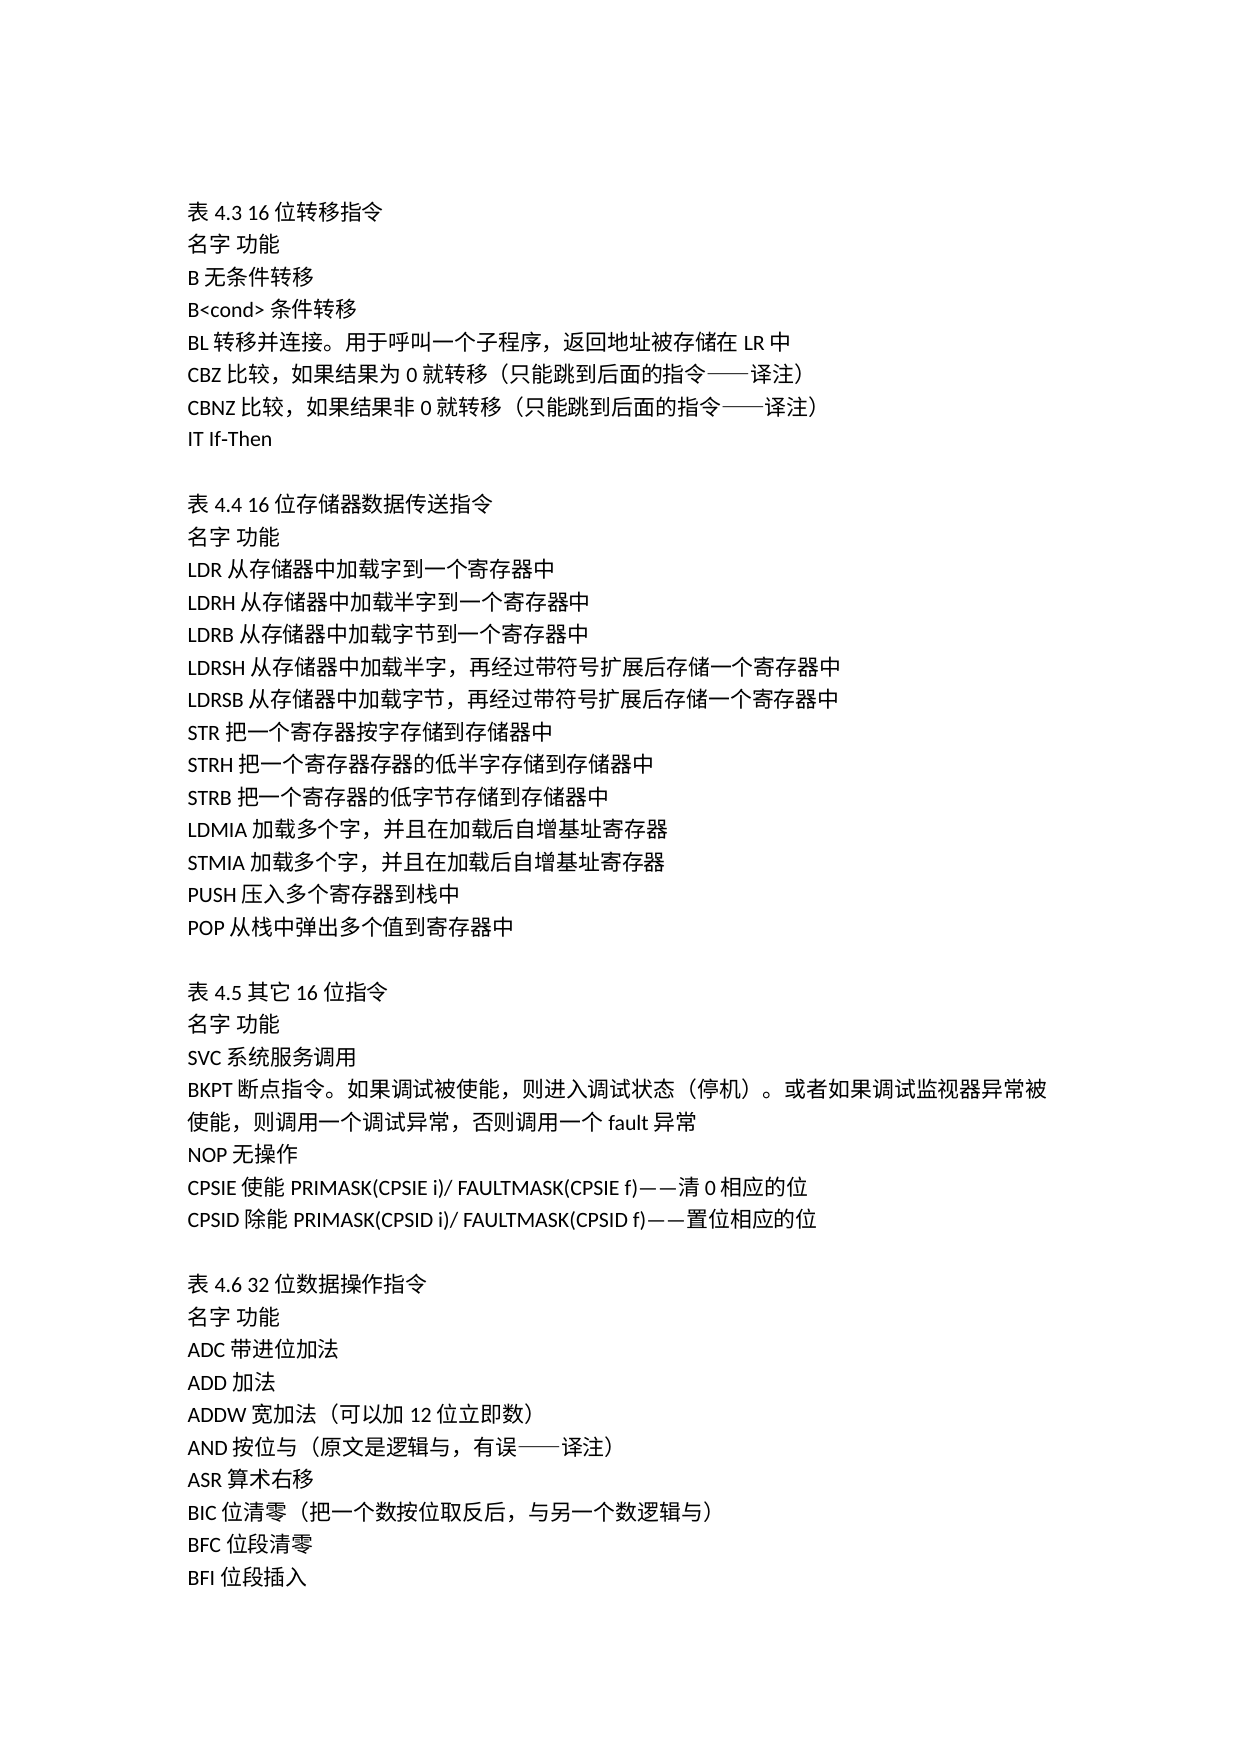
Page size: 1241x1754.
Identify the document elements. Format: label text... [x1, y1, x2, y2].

text CBZ 比较，如果结果为 0 就转移（只能跳到后面的指令——译注） [187, 357, 1053, 389]
text IT If‐Then [187, 422, 1053, 454]
text CPSIE 使能 PRIMASK(CPSIE i)/ FAULTMASK(CPSIE f)——清 0 相应的位 [187, 1169, 1053, 1202]
text SVC 系统服务调用 [187, 1039, 1053, 1072]
text 表 4.5 其它 16 位指令 [187, 974, 1053, 1007]
text CPSID 除能 PRIMASK(CPSID i)/ FAULTMASK(CPSID f)——置位相应的位 [187, 1202, 1053, 1234]
text 表 4.3 16 位转移指令 [187, 194, 1053, 227]
text ASR 算术右移 [187, 1462, 1053, 1494]
text B<cond> 条件转移 [187, 292, 1053, 324]
text STMIA 加载多个字，并且在加载后自增基址寄存器 [187, 844, 1053, 877]
text BKPT 断点指令。如果调试被使能，则进入调试状态（停机）。或者如果调试监视器异常被 [187, 1072, 1053, 1104]
text 表 4.6 32 位数据操作指令 [187, 1267, 1053, 1299]
text ADC 带进位加法 [187, 1332, 1053, 1364]
text BL 转移并连接。用于呼叫一个子程序，返回地址被存储在 LR 中 [187, 324, 1053, 357]
text LDR 从存储器中加载字到一个寄存器中 [187, 552, 1053, 584]
text PUSH 压入多个寄存器到栈中 [187, 877, 1053, 909]
text BFI 位段插入 [187, 1559, 1053, 1592]
text BFC 位段清零 [187, 1527, 1053, 1559]
text POP 从栈中弹出多个值到寄存器中 [187, 909, 1053, 942]
text CBNZ 比较，如果结果非 0 就转移（只能跳到后面的指令——译注） [187, 389, 1053, 422]
text 名字 功能 [187, 519, 1053, 552]
text LDRB 从存储器中加载字节到一个寄存器中 [187, 617, 1053, 649]
text STRH 把一个寄存器存器的低半字存储到存储器中 [187, 747, 1053, 779]
text 表 4.4 16 位存储器数据传送指令 [187, 487, 1053, 519]
text STR 把一个寄存器按字存储到存储器中 [187, 714, 1053, 747]
text LDRSB 从存储器中加载字节，再经过带符号扩展后存储一个寄存器中 [187, 682, 1053, 714]
text 名字 功能 [187, 1007, 1053, 1039]
text BIC 位清零（把一个数按位取反后，与另一个数逻辑与） [187, 1494, 1053, 1527]
text LDMIA 加载多个字，并且在加载后自增基址寄存器 [187, 812, 1053, 844]
text ADD 加法 [187, 1364, 1053, 1397]
text 名字 功能 [187, 1299, 1053, 1332]
text LDRH 从存储器中加载半字到一个寄存器中 [187, 584, 1053, 617]
text ADDW 宽加法（可以加 12 位立即数） [187, 1397, 1053, 1429]
text NOP 无操作 [187, 1137, 1053, 1169]
text 使能，则调用一个调试异常，否则调用一个 fault 异常 [187, 1104, 1053, 1137]
text B 无条件转移 [187, 259, 1053, 292]
text AND 按位与（原文是逻辑与，有误——译注） [187, 1429, 1053, 1462]
text 名字 功能 [187, 227, 1053, 259]
text LDRSH 从存储器中加载半字，再经过带符号扩展后存储一个寄存器中 [187, 649, 1053, 682]
text STRB 把一个寄存器的低字节存储到存储器中 [187, 779, 1053, 812]
